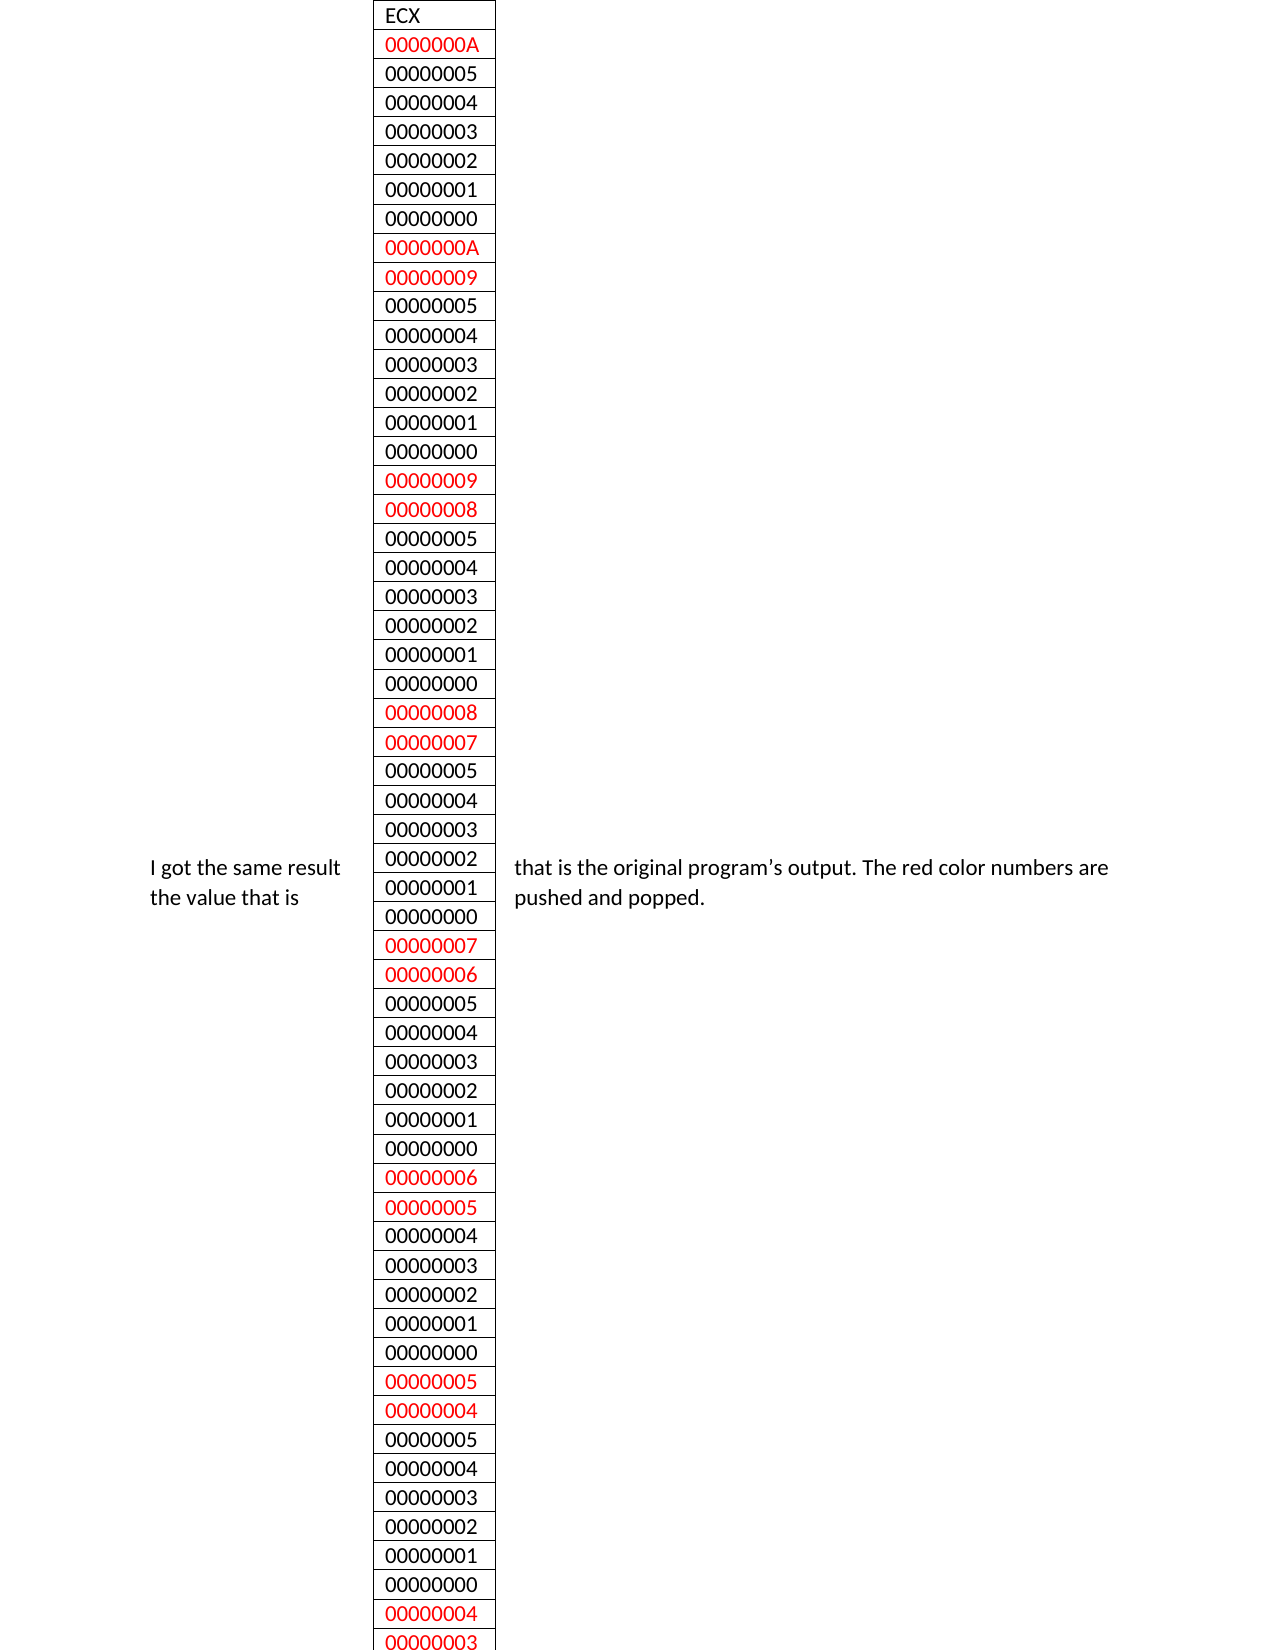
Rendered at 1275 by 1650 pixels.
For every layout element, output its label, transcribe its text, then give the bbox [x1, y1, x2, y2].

table_cell 00000005 [374, 524, 495, 552]
table_cell 00000002 [374, 611, 495, 639]
table_cell 00000008 [374, 495, 495, 523]
table_cell 00000002 [374, 1076, 495, 1104]
table_cell 00000006 [374, 960, 495, 988]
table_cell 00000004 [374, 1600, 495, 1627]
table_cell 00000000 [374, 1570, 495, 1598]
table_cell 00000004 [374, 88, 495, 116]
table_cell 00000009 [374, 263, 495, 291]
table_cell 00000000 [374, 437, 495, 465]
table_cell 00000001 [374, 408, 495, 436]
table_cell 00000004 [374, 1396, 495, 1424]
table_cell 00000005 [374, 1193, 495, 1221]
table_cell 00000001 [374, 640, 495, 668]
table_cell 00000003 [374, 350, 495, 378]
table_cell 0000000A [374, 30, 495, 58]
text I got the same result that is the original program’s output. The red color numbers are the value that is pushed and popped. [496, 853, 1125, 911]
table_cell 00000001 [374, 1541, 495, 1569]
table_cell 00000003 [374, 117, 495, 145]
table_cell 00000004 [374, 1222, 495, 1250]
text I got the same result that is the original program’s output. The red color numbers are the value that is pushed and popped. [150, 853, 373, 911]
table_cell 00000002 [374, 379, 495, 407]
table_cell 00000000 [374, 670, 495, 697]
table_cell 00000003 [374, 1629, 495, 1650]
table_cell 00000005 [374, 292, 495, 320]
table_cell 00000003 [374, 1483, 495, 1511]
table_cell 00000001 [374, 1309, 495, 1337]
table_cell 00000003 [374, 1251, 495, 1279]
table_cell 00000003 [374, 1047, 495, 1075]
table_cell 00000005 [374, 757, 495, 785]
table_cell 00000006 [374, 1164, 495, 1192]
table_cell 00000004 [374, 786, 495, 814]
table_cell 00000004 [374, 553, 495, 581]
table_cell 00000005 [374, 1367, 495, 1395]
table_cell 00000005 [374, 1425, 495, 1453]
table_cell 00000000 [374, 1338, 495, 1366]
table_cell 00000008 [374, 699, 495, 727]
table_cell 00000000 [374, 205, 495, 232]
table_cell 00000007 [374, 931, 495, 959]
table_cell 0000000A [374, 234, 495, 262]
table_cell 00000004 [374, 321, 495, 349]
table_header ECX [374, 1, 495, 29]
table_cell 00000009 [374, 466, 495, 494]
table_cell 00000001 [374, 1105, 495, 1133]
table_cell 00000007 [374, 728, 495, 756]
table_cell 00000001 [374, 175, 495, 203]
table_cell 00000000 [374, 902, 495, 930]
table_cell 00000002 [374, 1280, 495, 1308]
table_cell 00000001 [374, 873, 495, 901]
table_cell 00000004 [374, 1454, 495, 1482]
table_cell 00000003 [374, 815, 495, 843]
table_cell 00000000 [374, 1135, 495, 1162]
table_cell 00000002 [374, 844, 495, 872]
table_cell 00000004 [374, 1018, 495, 1046]
table_cell 00000002 [374, 1512, 495, 1540]
table_cell 00000002 [374, 146, 495, 174]
table_cell 00000003 [374, 582, 495, 610]
table_cell 00000005 [374, 59, 495, 87]
table_cell 00000005 [374, 989, 495, 1017]
